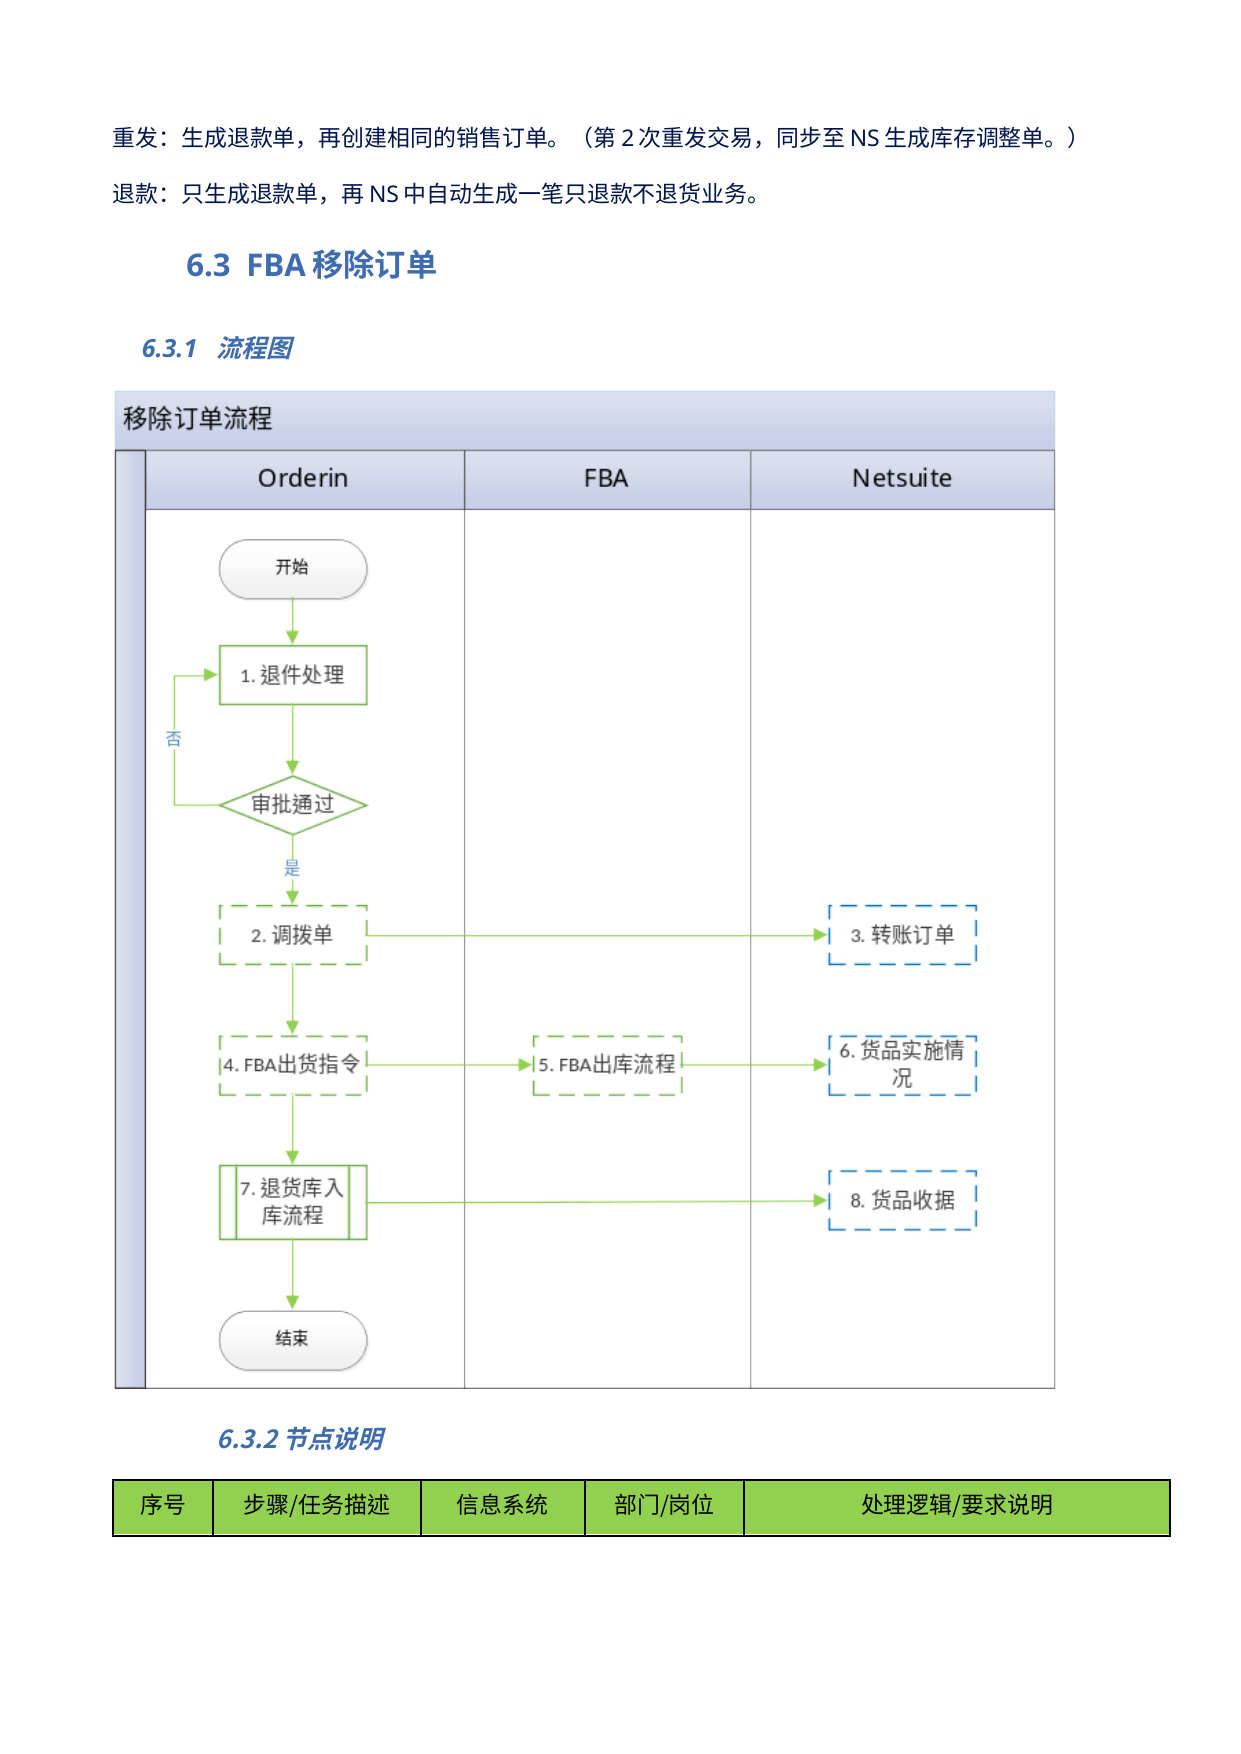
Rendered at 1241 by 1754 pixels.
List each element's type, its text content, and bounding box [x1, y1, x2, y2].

subtitle 6.3.2节点说明 [217, 1419, 1128, 1455]
subtitle FBA移除订单 [186, 240, 1128, 285]
text 重发：生成退款单，再创建相同的销售订单。（第2次重发交易，同步至NS生成库存调整单。） [112, 120, 1128, 153]
text 退款：只生成退款单，再NS中自动生成一笔只退款不退货业务。 [112, 176, 1128, 209]
table_header 处理逻辑/要求说明 [745, 1481, 1169, 1534]
table_header 信息系统 [422, 1481, 584, 1534]
table_header 步骤/任务描述 [214, 1481, 420, 1534]
subtitle 流程图 [142, 329, 1128, 365]
table_header 部门/岗位 [586, 1481, 743, 1534]
table_header 序号 [114, 1481, 212, 1534]
